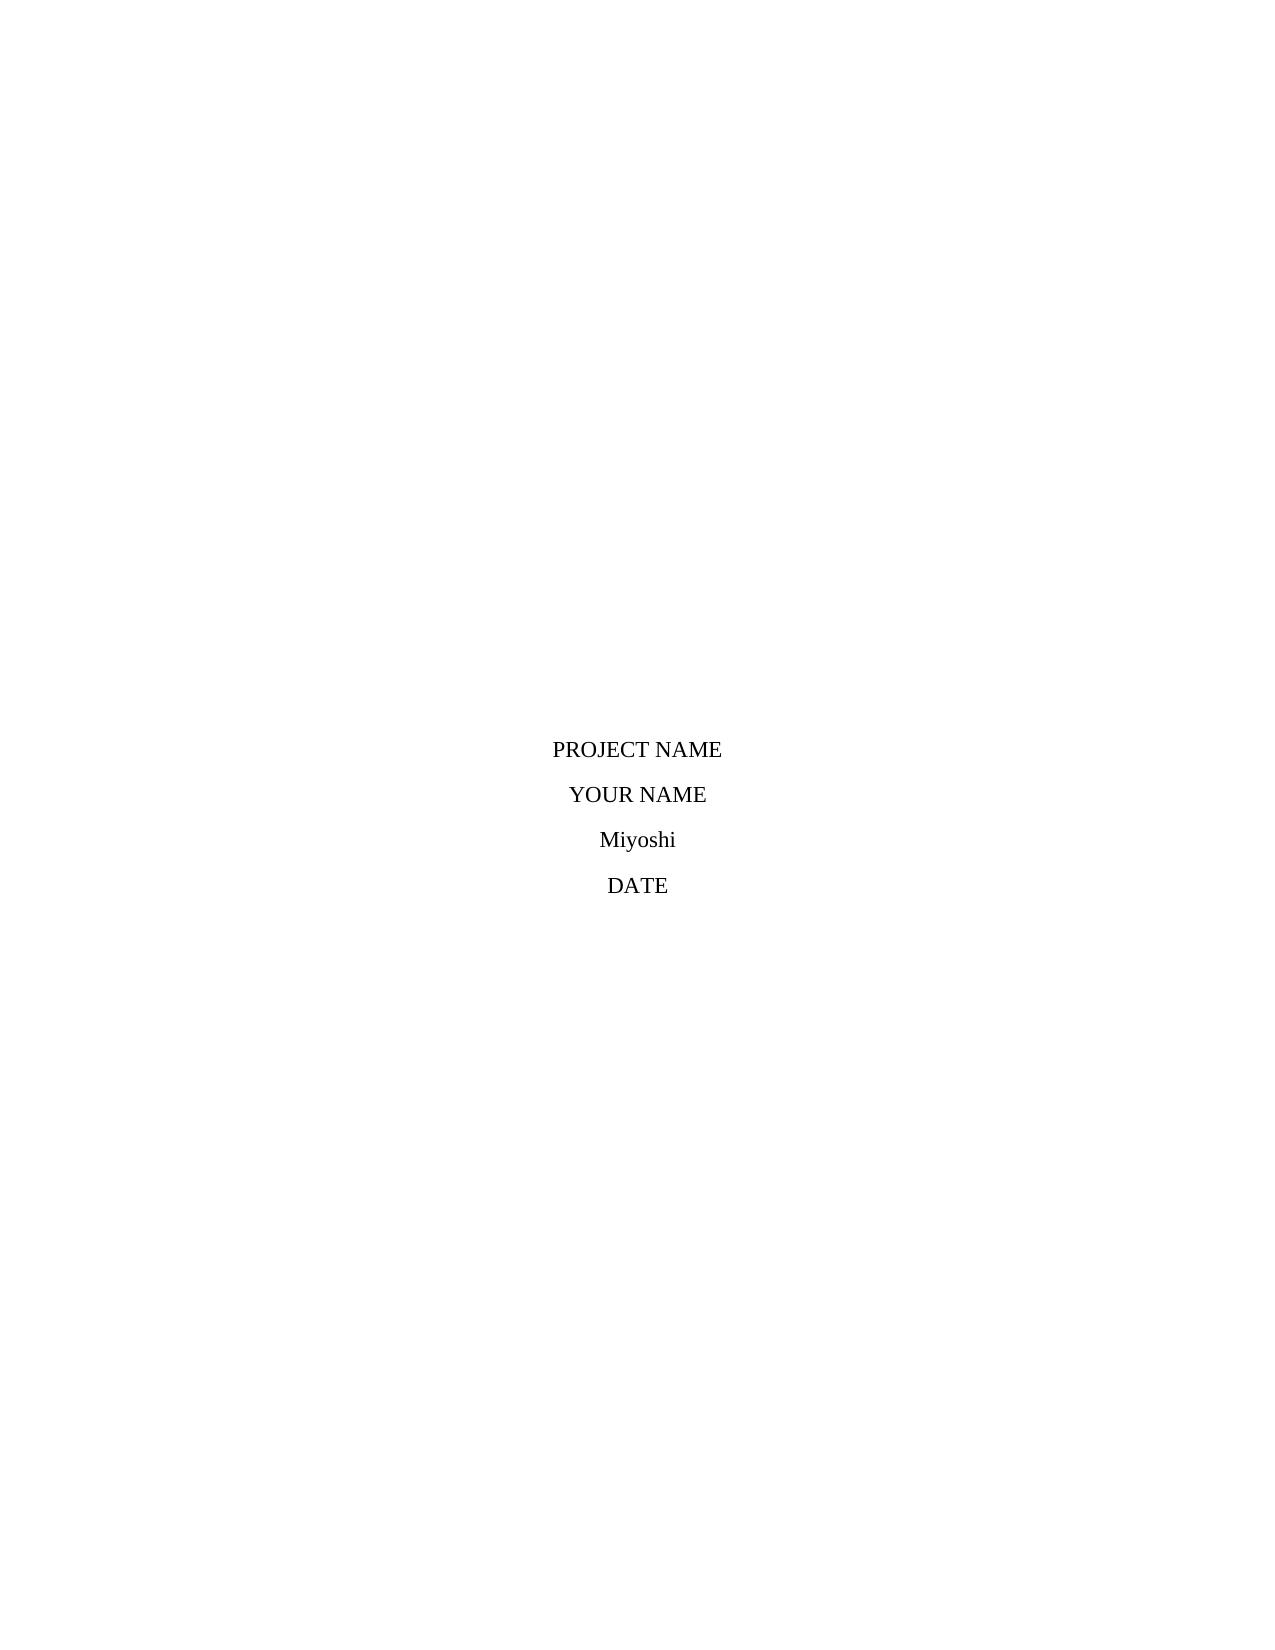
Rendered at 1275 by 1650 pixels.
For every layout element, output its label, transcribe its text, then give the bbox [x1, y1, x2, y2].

text DATE [150, 872, 1125, 898]
text YOUR NAME [150, 781, 1125, 808]
text Miyoshi [150, 827, 1125, 853]
text PROJECT NAME [150, 736, 1125, 763]
